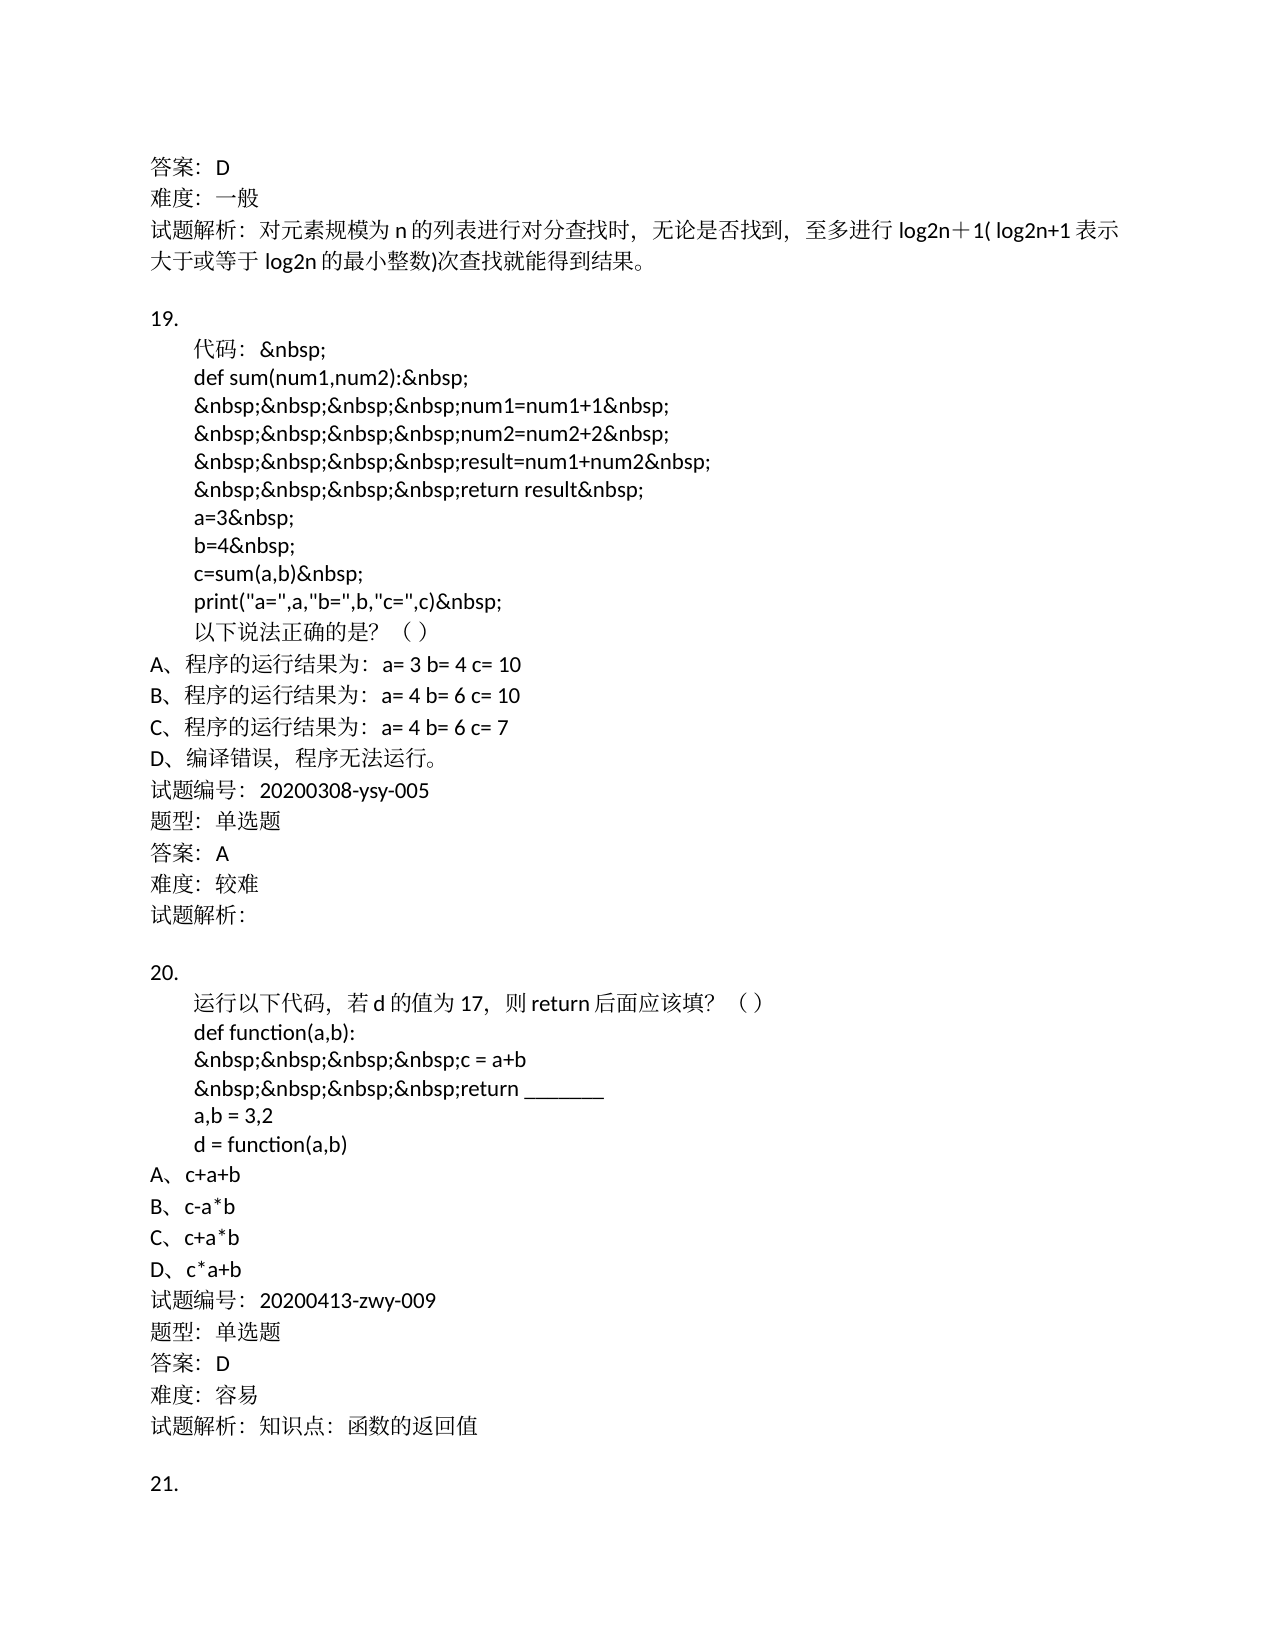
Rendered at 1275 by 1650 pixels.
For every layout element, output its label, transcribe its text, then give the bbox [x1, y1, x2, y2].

text D、c*a+b [150, 1252, 1125, 1283]
text a=3&nbsp; [150, 503, 1125, 531]
text 试题解析： [150, 899, 1125, 930]
text A、程序的运行结果为：a= 3 b= 4 c= 10 [150, 647, 1125, 678]
text 试题解析：对元素规模为n的列表进行对分查找时，无论是否找到，至多进行 log2n＋1( log2n+1表示大于或等于 log2n的最小整数)次查找就能得到结果。 [150, 213, 1125, 276]
text A、c+a+b [150, 1158, 1125, 1189]
text a,b = 3,2 [150, 1102, 1125, 1130]
text c=sum(a,b)&nbsp; [150, 559, 1125, 587]
text 难度：容易 [150, 1378, 1125, 1409]
text 19. [150, 304, 1125, 332]
text b=4&nbsp; [150, 531, 1125, 559]
text &nbsp;&nbsp;&nbsp;&nbsp;return result&nbsp; [150, 475, 1125, 503]
text 难度：较难 [150, 867, 1125, 899]
text 以下说法正确的是？（ ） [150, 616, 1125, 647]
text 题型：单选题 [150, 1315, 1125, 1346]
text &nbsp;&nbsp;&nbsp;&nbsp;c = a+b [150, 1046, 1125, 1074]
text &nbsp;&nbsp;&nbsp;&nbsp;num2=num2+2&nbsp; [150, 419, 1125, 447]
text def function(a,b): [150, 1018, 1125, 1046]
text def sum(num1,num2):&nbsp; [150, 363, 1125, 391]
text 20. [150, 958, 1125, 986]
text 答案：D [150, 150, 1125, 181]
text 试题编号：20200413-zwy-009 [150, 1283, 1125, 1315]
text 试题解析：知识点：函数的返回值 [150, 1409, 1125, 1441]
text C、c+a*b [150, 1221, 1125, 1252]
text 题型：单选题 [150, 804, 1125, 836]
text 答案：D [150, 1346, 1125, 1378]
text 答案：A [150, 836, 1125, 867]
text B、c-a*b [150, 1189, 1125, 1221]
text C、程序的运行结果为：a= 4 b= 6 c= 7 [150, 710, 1125, 741]
text 代码：&nbsp; [150, 332, 1125, 363]
text B、程序的运行结果为：a= 4 b= 6 c= 10 [150, 678, 1125, 710]
text &nbsp;&nbsp;&nbsp;&nbsp;num1=num1+1&nbsp; [150, 391, 1125, 419]
text 难度：一般 [150, 181, 1125, 213]
text D、编译错误，程序无法运行。 [150, 741, 1125, 773]
text &nbsp;&nbsp;&nbsp;&nbsp;return _______ [150, 1074, 1125, 1102]
text 21. [150, 1469, 1125, 1497]
text 运行以下代码，若d的值为17，则return后面应该填？（ ） [150, 986, 1125, 1018]
text 试题编号：20200308-ysy-005 [150, 773, 1125, 804]
text &nbsp;&nbsp;&nbsp;&nbsp;result=num1+num2&nbsp; [150, 447, 1125, 475]
text d = function(a,b) [150, 1130, 1125, 1158]
text print("a=",a,"b=",b,"c=",c)&nbsp; [150, 587, 1125, 616]
